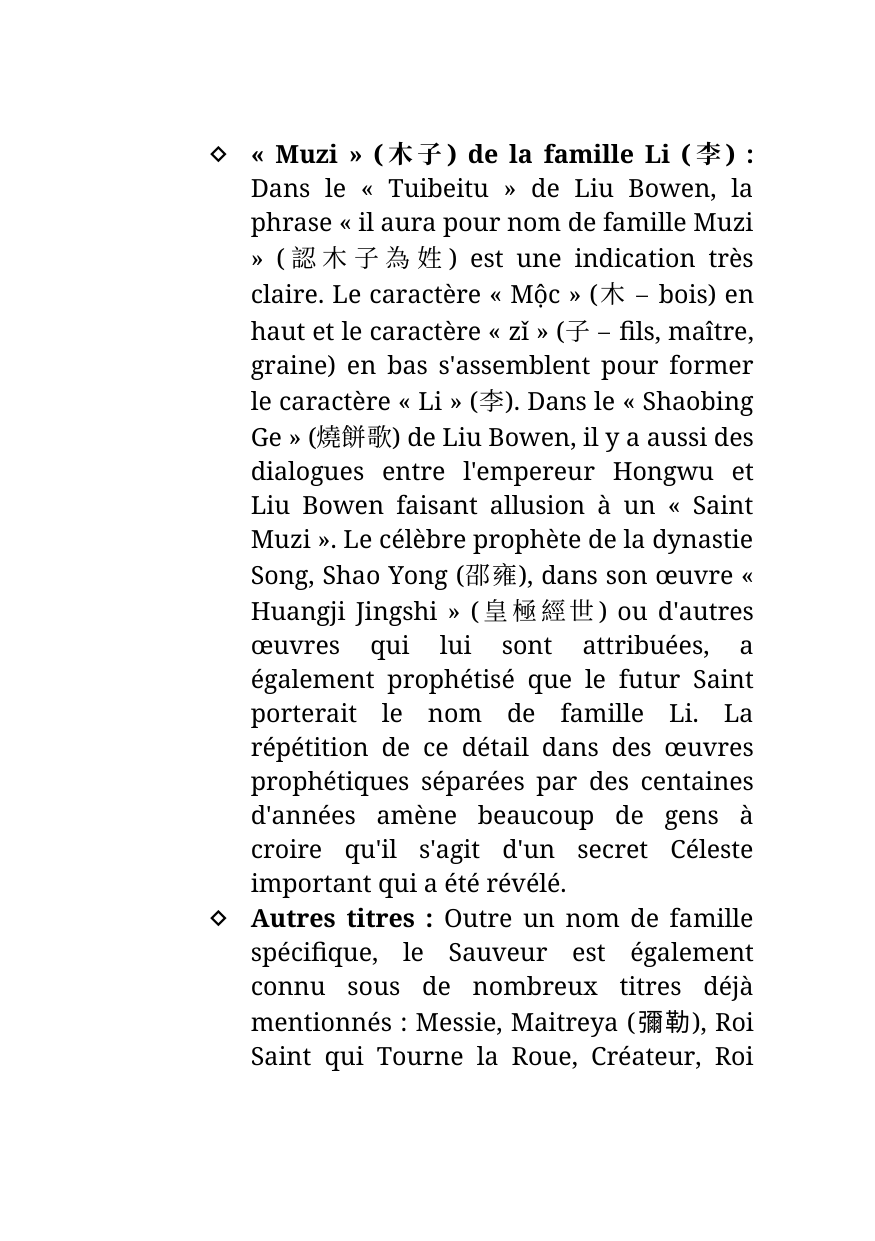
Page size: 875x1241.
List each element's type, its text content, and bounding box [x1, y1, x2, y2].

list « Muzi » (木子) de la famille Li (李) : Dans le « Tuibeitu » de Liu Bowen, la phrase « il aura pour nom de famille Muzi » (認木子為姓) est une indication très claire. Le caractère « Mộc » (木 – bois) en haut et le caractère « zǐ » (子 – fils, maître, graine) en bas s'assemblent pour former le caractère « Li » (李). Dans le « Shaobing Ge » (燒餅歌) de Liu Bowen, il y a aussi des dialogues entre l'empereur Hongwu et Liu Bowen faisant allusion à un « Saint Muzi ». Le célèbre prophète de la dynastie Song, Shao Yong (邵雍), dans son œuvre « Huangji Jingshi » (皇極經世) ou d'autres œuvres qui lui sont attribuées, a également prophétisé que le futur Saint porterait le nom de famille Li. La répétition de ce détail dans des œuvres prophétiques séparées par des centaines d'années amène beaucoup de gens à croire qu'il s'agit d'un secret Céleste important qui a été révélé. [207, 135, 754, 900]
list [207, 900, 754, 1073]
